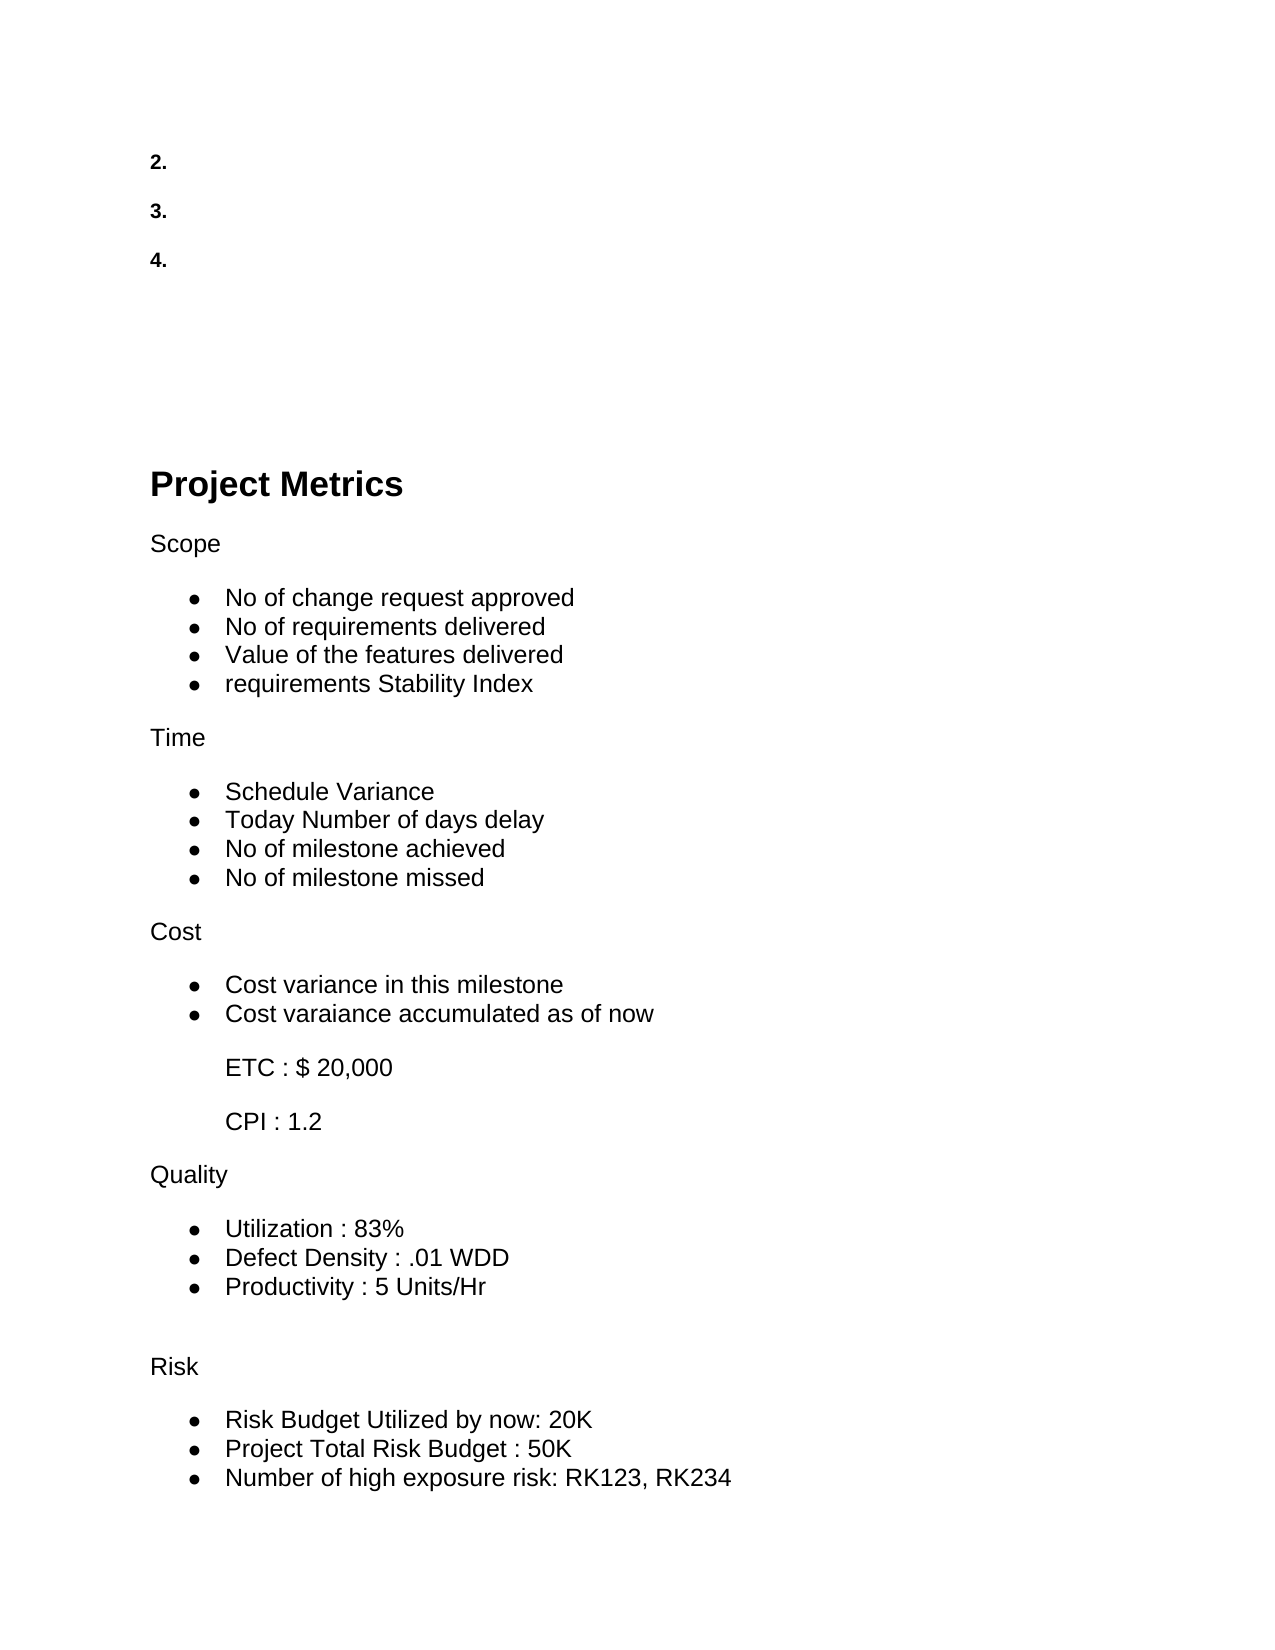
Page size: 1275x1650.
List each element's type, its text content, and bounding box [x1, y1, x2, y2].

list Number of high exposure risk: RK123, RK234 [187, 1463, 1125, 1492]
list requirements Stability Index [187, 669, 1125, 698]
text Scope [150, 529, 1125, 558]
text CPI : 1.2 [225, 1107, 1125, 1135]
list Risk Budget Utilized by now: 20K [187, 1406, 1125, 1434]
text ETC : $ 20,000 [225, 1053, 1125, 1082]
text 4. [150, 248, 1125, 272]
list No of change request approved [187, 583, 1125, 612]
text 3. [150, 199, 1125, 223]
list No of milestone achieved [187, 834, 1125, 863]
text Cost [150, 917, 1125, 945]
list Productivity : 5 Units/Hr [187, 1272, 1125, 1327]
list Defect Density : .01 WDD [187, 1243, 1125, 1272]
subtitle Project Metrics [150, 463, 1125, 504]
list No of milestone missed [187, 863, 1125, 892]
list Cost variance in this milestone [187, 970, 1125, 999]
list Project Total Risk Budget : 50K [187, 1434, 1125, 1463]
list No of requirements delivered [187, 612, 1125, 640]
text Quality [150, 1160, 1125, 1189]
text Risk [150, 1352, 1125, 1381]
text 2. [150, 150, 1125, 174]
list Utilization : 83% [187, 1214, 1125, 1243]
text Time [150, 723, 1125, 752]
list Value of the features delivered [187, 640, 1125, 669]
list Schedule Variance [187, 777, 1125, 805]
list Today Number of days delay [187, 805, 1125, 834]
list Cost varaiance accumulated as of now [187, 999, 1125, 1028]
